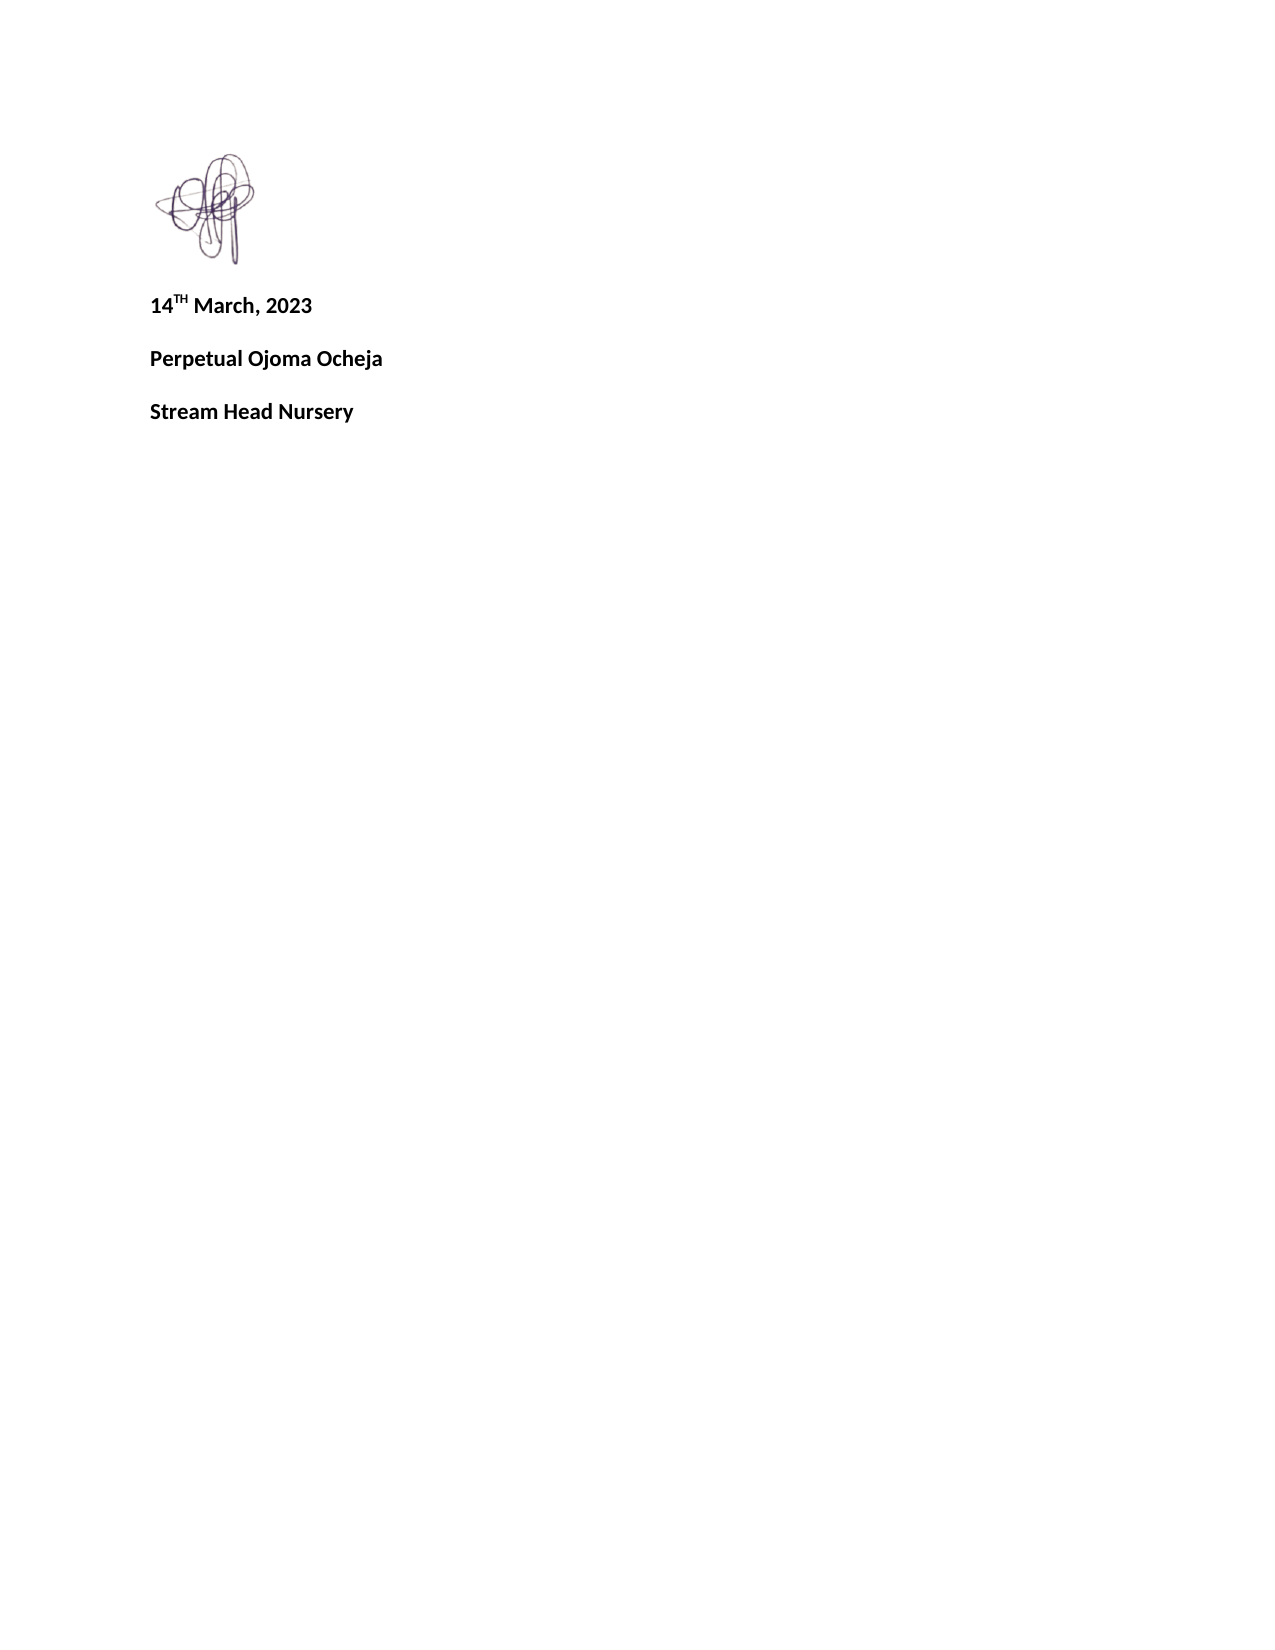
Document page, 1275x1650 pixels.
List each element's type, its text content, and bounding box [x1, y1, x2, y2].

text 14TH March, 2023 [150, 291, 1125, 319]
text Perpetual Ojoma Ocheja [150, 344, 1125, 372]
picture [150, 150, 262, 267]
text Stream Head Nursery [150, 397, 1125, 425]
